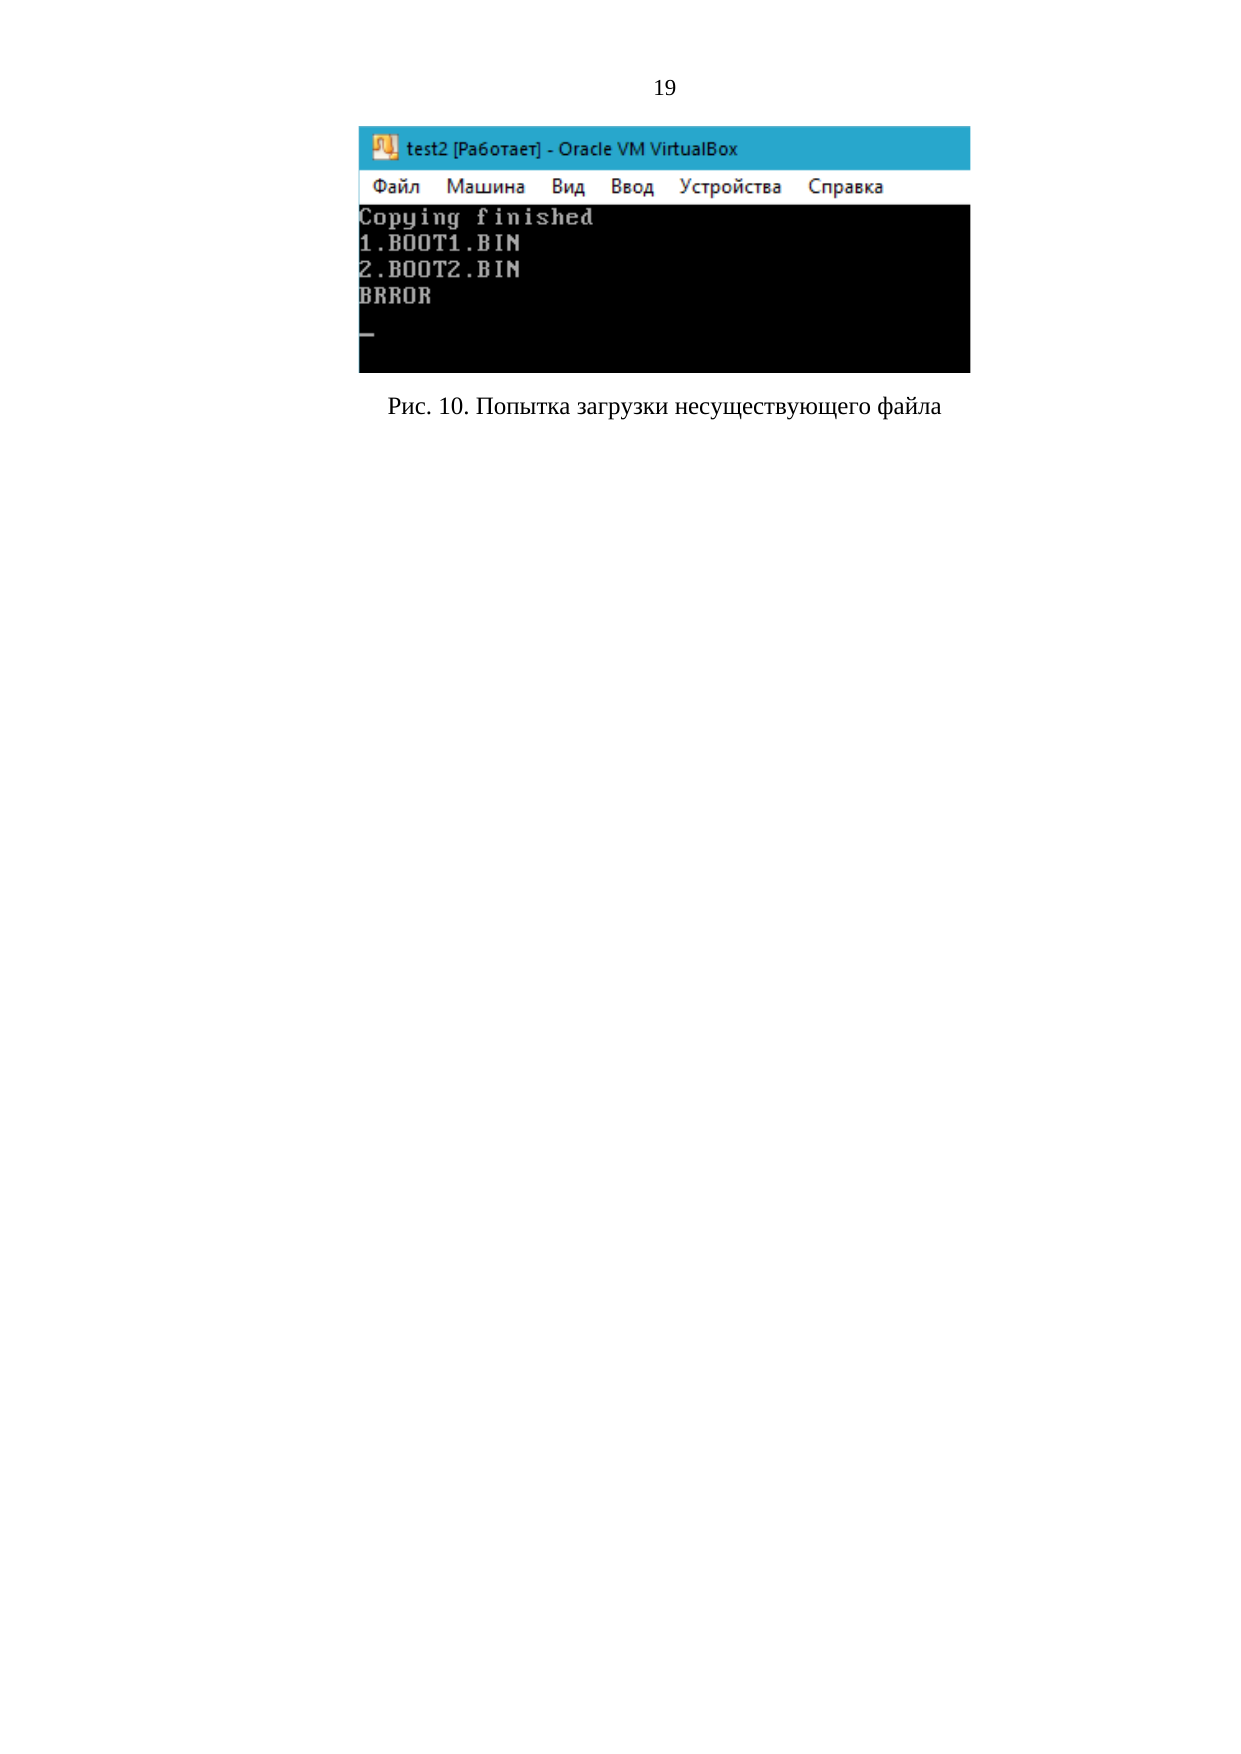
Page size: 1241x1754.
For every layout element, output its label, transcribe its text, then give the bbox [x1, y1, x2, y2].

picture [358, 126, 971, 373]
list Рис. 10. Попытка загрузки несуществующего файла [177, 391, 1152, 420]
